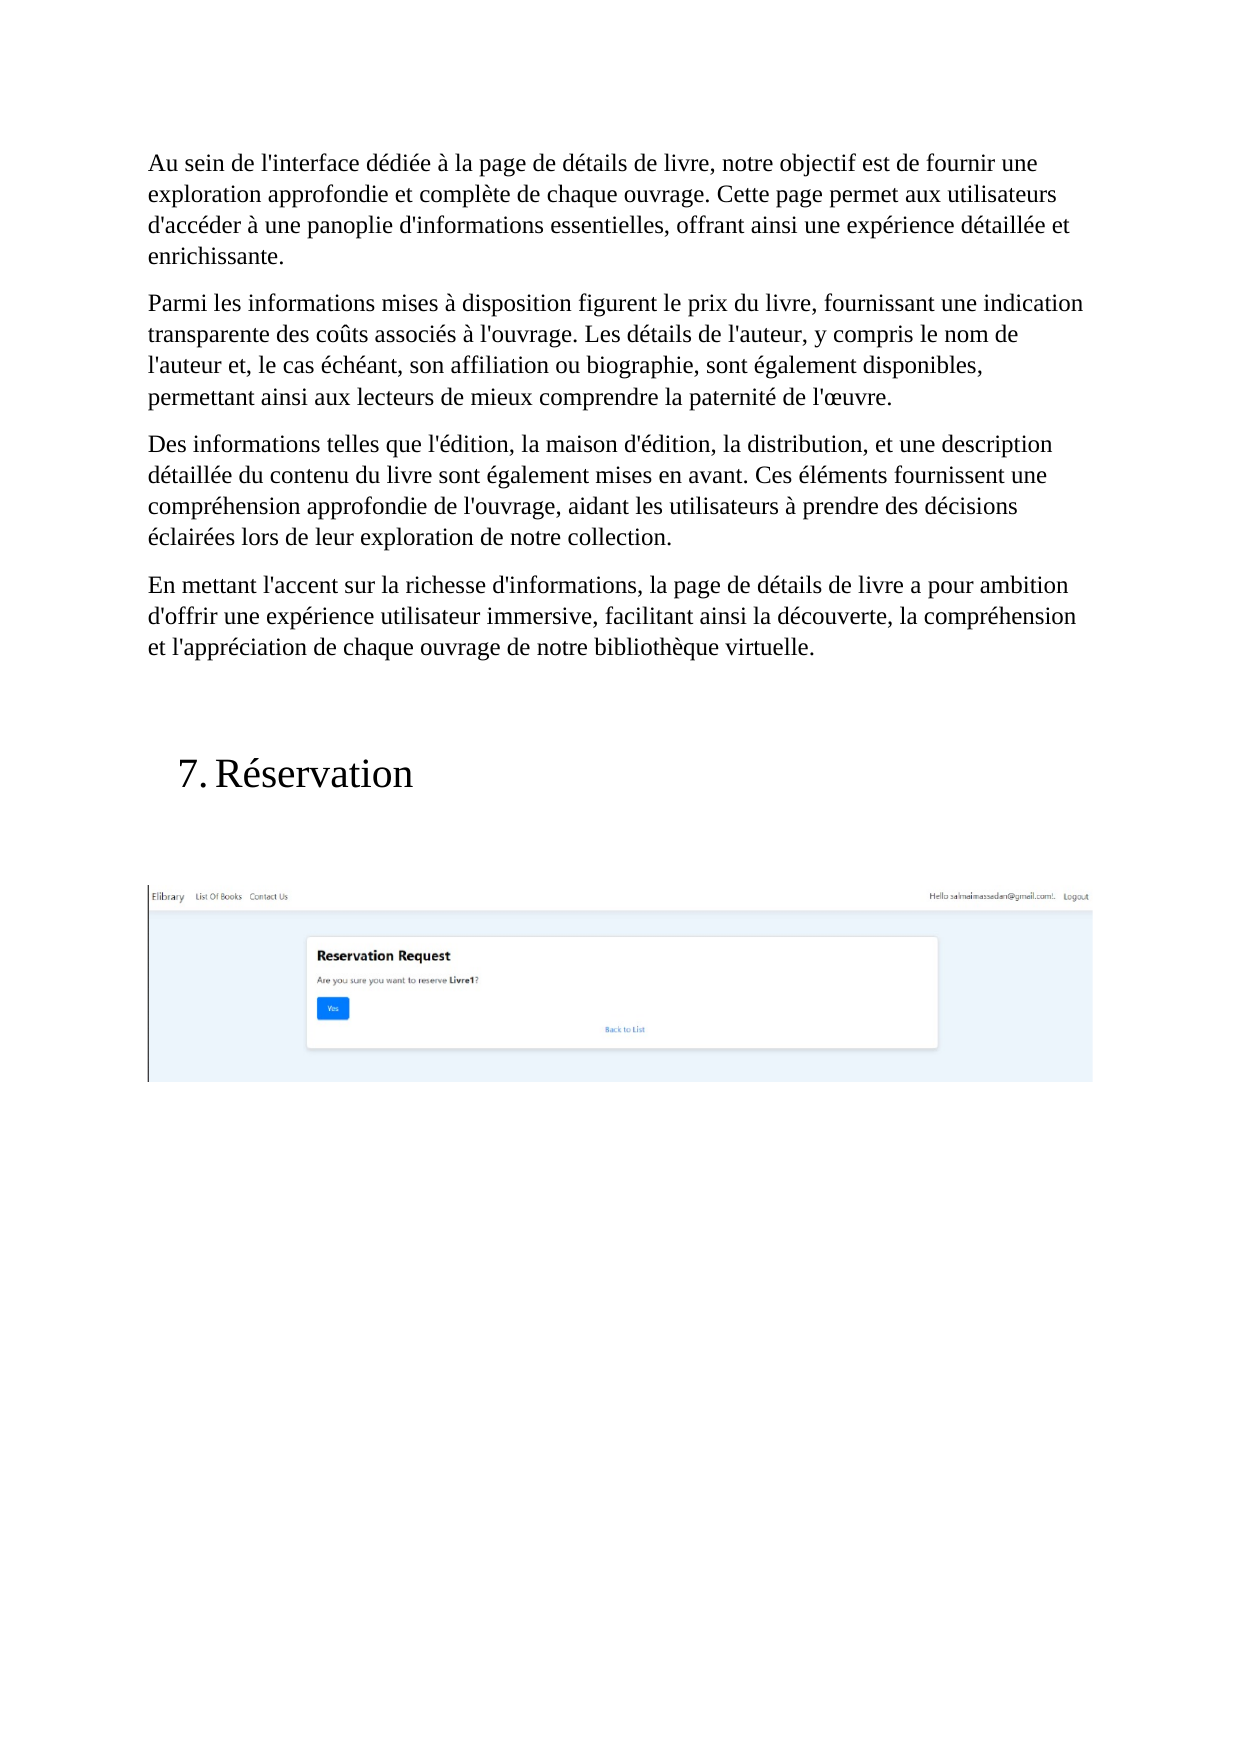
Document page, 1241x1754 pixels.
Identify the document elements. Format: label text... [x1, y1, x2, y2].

text En mettant l'accent sur la richesse d'informations, la page de détails de livre a pour ambition d'offrir une expérience utilisateur immersive, facilitant ainsi la découverte, la compréhension et l'appréciation de chaque ouvrage de notre bibliothèque virtuelle. [148, 570, 1093, 661]
text Au sein de l'interface dédiée à la page de détails de livre, notre objectif est de fournir une exploration approfondie et complète de chaque ouvrage. Cette page permet aux utilisateurs d'accéder à une panoplie d'informations essentielles, offrant ainsi une expérience détaillée et enrichissante. [148, 148, 1093, 269]
text Des informations telles que l'édition, la maison d'édition, la distribution, et une description détaillée du contenu du livre sont également mises en avant. Ces éléments fournissent une compréhension approfondie de l'ouvrage, aidant les utilisateurs à prendre des décisions éclairées lors de leur exploration de notre collection. [148, 429, 1093, 551]
text Parmi les informations mises à disposition figurent le prix du livre, fournissant une indication transparente des coûts associés à l'ouvrage. Les détails de l'auteur, y compris le nom de l'auteur et, le cas échéant, son affiliation ou biographie, sont également disponibles, permettant ainsi aux lecteurs de mieux comprendre la paternité de l'œuvre. [148, 288, 1093, 410]
list Réservation [177, 748, 1093, 796]
picture [147, 885, 1093, 1082]
